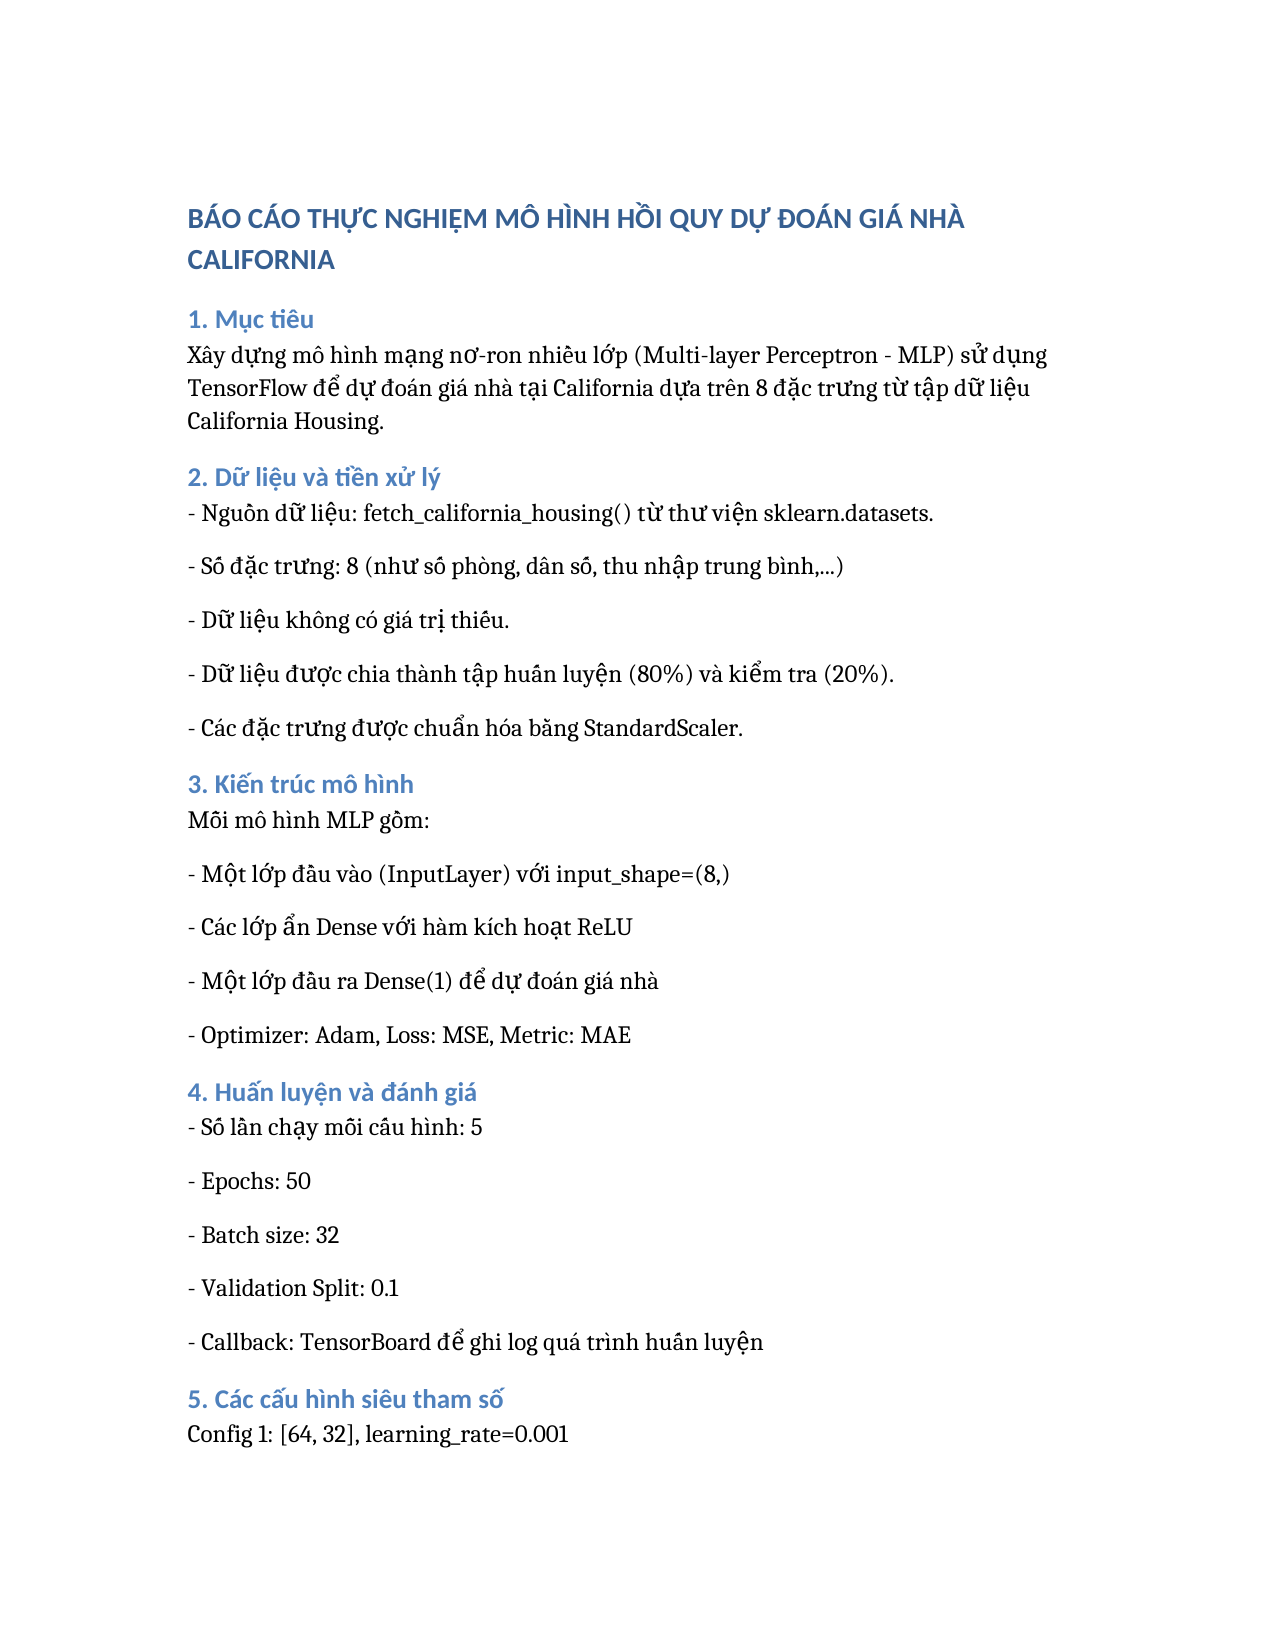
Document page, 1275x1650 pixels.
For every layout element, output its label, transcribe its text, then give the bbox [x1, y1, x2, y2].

text Config 1: [64, 32], learning_rate=0.001 [187, 1420, 1087, 1449]
subtitle 2. Dữ liệu và tiền xử lý [187, 461, 1087, 493]
text - Các đặc trưng được chuẩn hóa bằng StandardScaler. [187, 714, 1087, 743]
subtitle BÁO CÁO THỰC NGHIỆM MÔ HÌNH HỒI QUY DỰ ĐOÁN GIÁ NHÀ CALIFORNIA [187, 200, 1087, 277]
text - Optimizer: Adam, Loss: MSE, Metric: MAE [187, 1021, 1087, 1050]
text - Callback: TensorBoard để ghi log quá trình huấn luyện [187, 1328, 1087, 1357]
subtitle 4. Huấn luyện và đánh giá [187, 1075, 1087, 1108]
text - Dữ liệu không có giá trị thiếu. [187, 606, 1087, 635]
text - Một lớp đầu ra Dense(1) để dự đoán giá nhà [187, 967, 1087, 996]
text - Dữ liệu được chia thành tập huấn luyện (80%) và kiểm tra (20%). [187, 660, 1087, 689]
text Xây dựng mô hình mạng nơ-ron nhiều lớp (Multi-layer Perceptron - MLP) sử dụng TensorFlow để dự đoán giá nhà tại California dựa trên 8 đặc trưng từ tập dữ liệu California Housing. [187, 341, 1087, 435]
text - Validation Split: 0.1 [187, 1274, 1087, 1303]
subtitle 5. Các cấu hình siêu tham số [187, 1382, 1087, 1415]
subtitle 3. Kiến trúc mô hình [187, 768, 1087, 801]
text - Một lớp đầu vào (InputLayer) với input_shape=(8,) [187, 859, 1087, 888]
text - Các lớp ẩn Dense với hàm kích hoạt ReLU [187, 913, 1087, 942]
subtitle 1. Mục tiêu [187, 303, 1087, 336]
text Mỗi mô hình MLP gồm: [187, 806, 1087, 834]
text - Epochs: 50 [187, 1167, 1087, 1195]
text - Nguồn dữ liệu: fetch_california_housing() từ thư viện sklearn.datasets. [187, 498, 1087, 527]
text - Số đặc trưng: 8 (như số phòng, dân số, thu nhập trung bình,...) [187, 552, 1087, 581]
text - Batch size: 32 [187, 1221, 1087, 1249]
text - Số lần chạy mỗi cấu hình: 5 [187, 1113, 1087, 1142]
